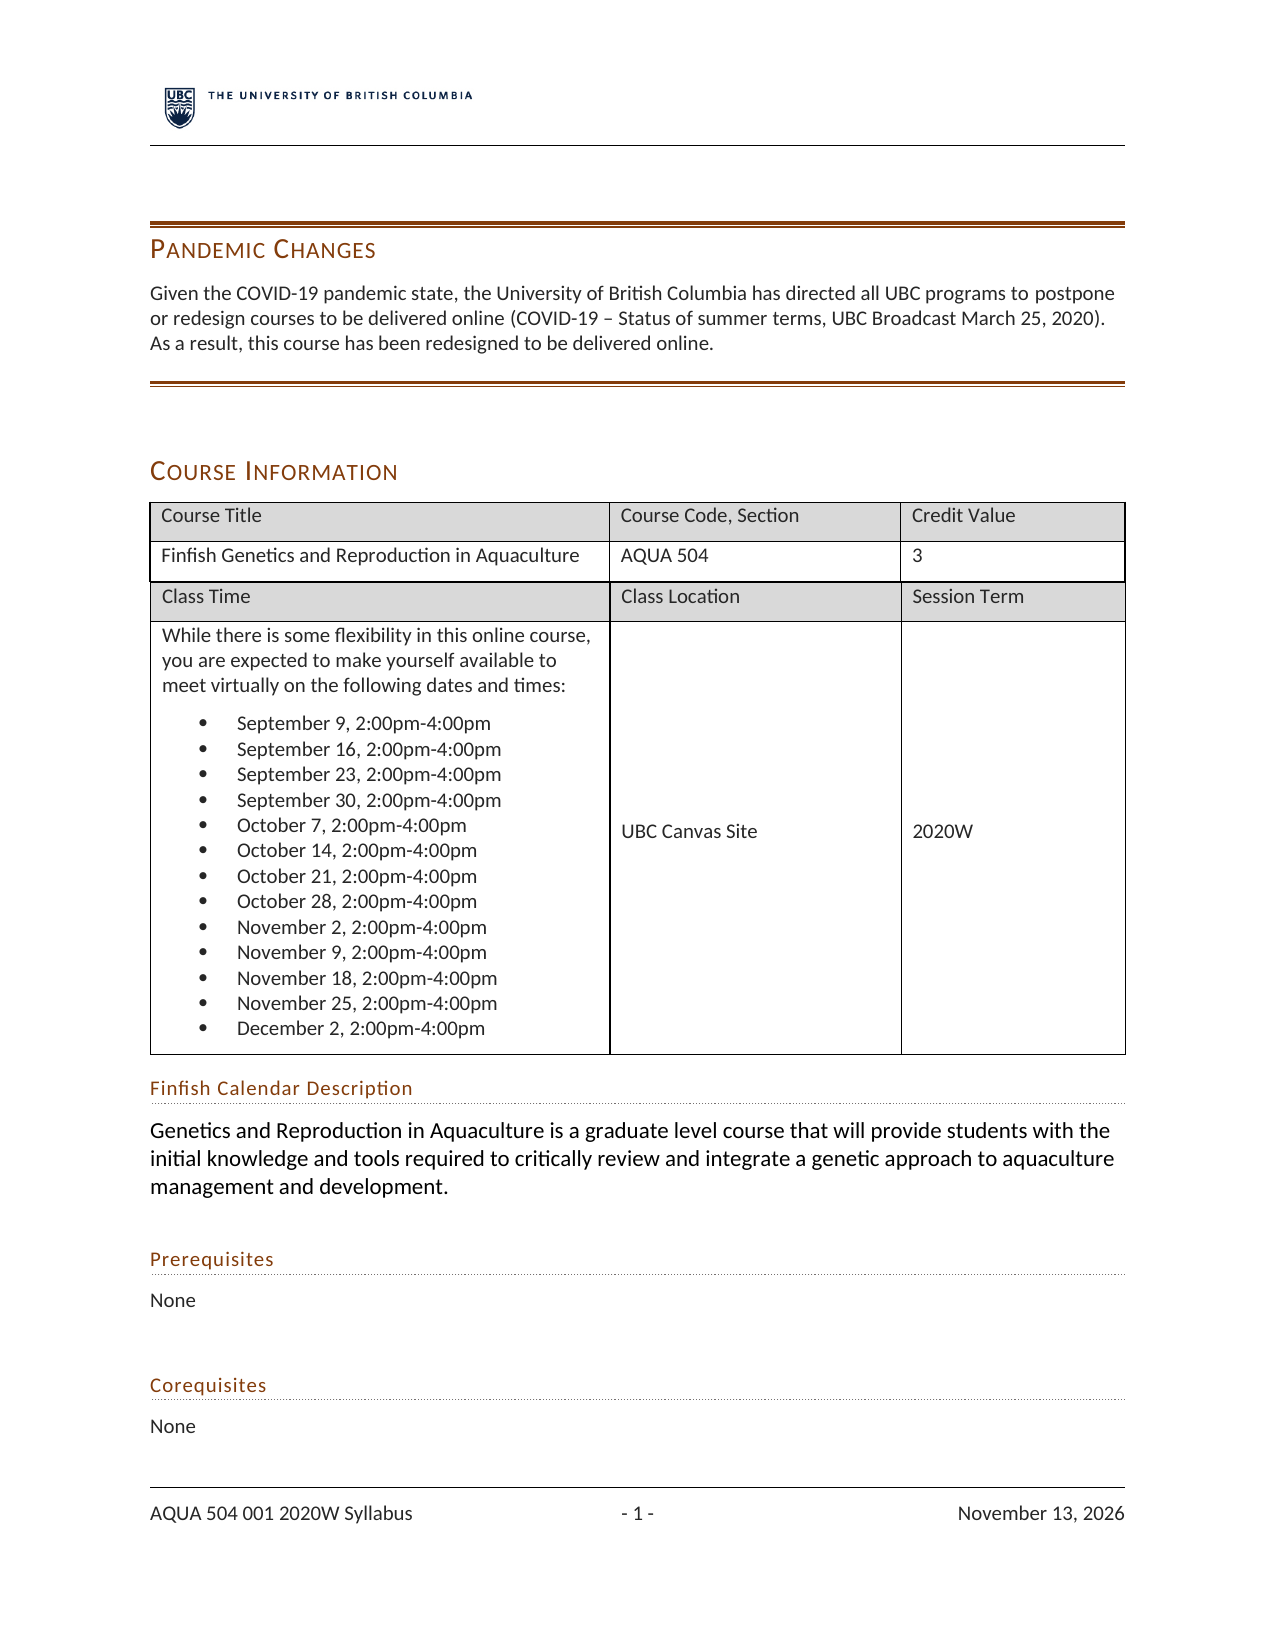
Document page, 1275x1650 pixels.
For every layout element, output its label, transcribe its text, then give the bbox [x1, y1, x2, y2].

table_header Class Time [151, 583, 609, 621]
subtitle Pandemic Changes [150, 228, 1125, 265]
table_cell 3 [901, 542, 1124, 581]
table_header Class Location [611, 583, 901, 621]
subtitle Corequisites [150, 1372, 1125, 1400]
text None [150, 1413, 1125, 1438]
table_header Course Code, Section [610, 503, 900, 541]
subtitle Prerequisites [150, 1247, 1125, 1275]
picture [150, 73, 486, 143]
table_cell AQUA 504 [610, 542, 900, 581]
subtitle Finfish Calendar Description [150, 1075, 1125, 1104]
table_header Credit Value [901, 503, 1124, 541]
table_cell While there is some flexibility in this online course, you are expected to make yourself available to meet virtually on the following dates and times: September 9, 2:00pm-4:00pm September 16, 2:00pm-4:00pm September 23, 2:00pm-4:00pm September 30, 2:00pm-4:00pm October 7, 2:00pm-4:00pm October 14, 2:00pm-4:00pm October 21, 2:00pm-4:00pm October 28, 2:00pm-4:00pm November 2, 2:00pm-4:00pm November 9, 2:00pm-4:00pm November 18, 2:00pm-4:00pm November 25, 2:00pm-4:00pm December 2, 2:00pm-4:00pm [151, 622, 609, 1053]
subtitle Course Information [150, 443, 1125, 487]
text Given the COVID-19 pandemic state, the University of British Columbia has directed all UBC programs to postpone or redesign courses to be delivered online (COVID-19 – Status of summer terms, UBC Broadcast March 25, 2020). As a result, this course has been redesigned to be delivered online. [150, 280, 1125, 356]
table_cell UBC Canvas Site [611, 622, 901, 1053]
table_header Session Term [902, 583, 1125, 621]
text Genetics and Reproduction in Aquaculture is a graduate level course that will provide students with the initial knowledge and tools required to critically review and integrate a genetic approach to aquaculture management and development. [150, 1116, 1125, 1200]
table_header Course Title [151, 503, 609, 541]
table_cell 2020W [902, 622, 1125, 1053]
table_cell Finfish Genetics and Reproduction in Aquaculture [151, 542, 609, 581]
text None [150, 1288, 1125, 1313]
